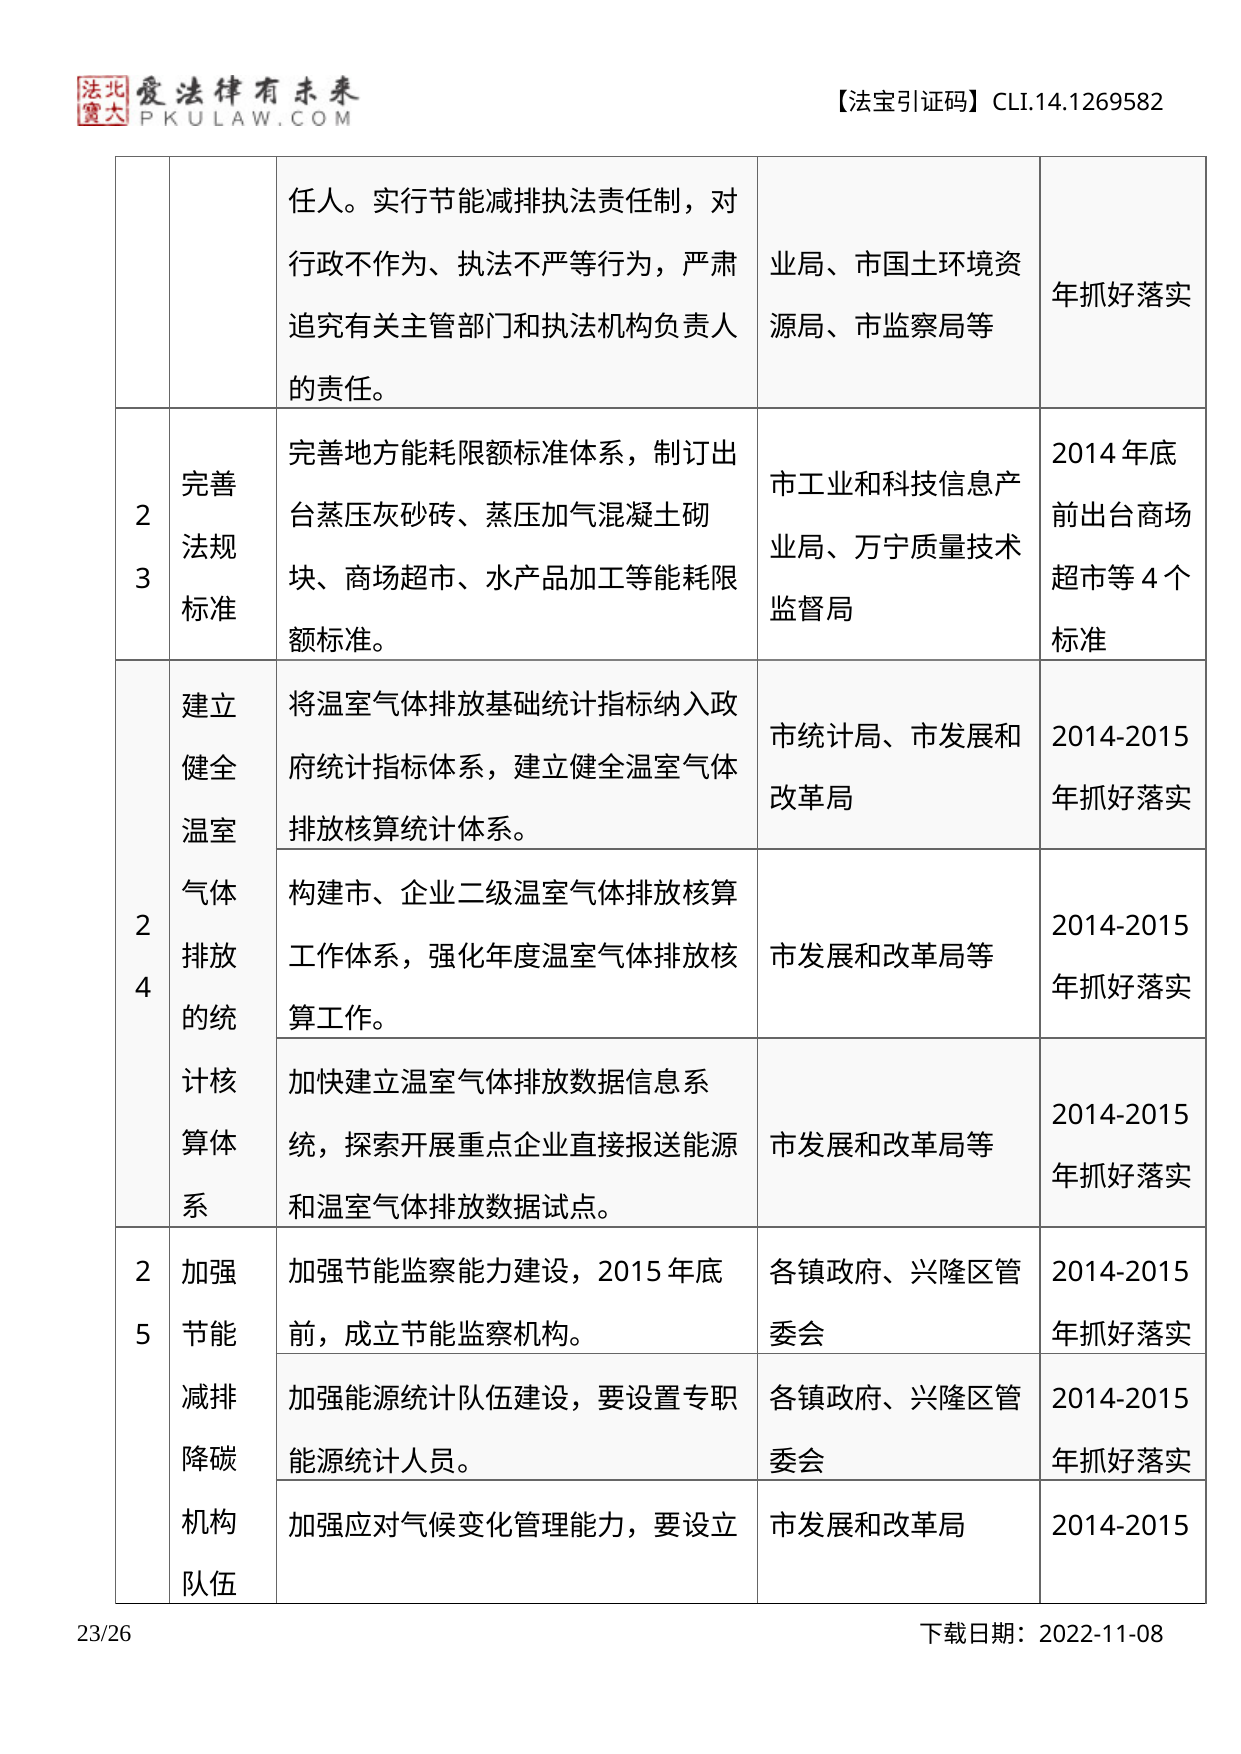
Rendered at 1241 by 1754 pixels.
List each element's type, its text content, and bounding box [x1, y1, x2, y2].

table_cell 加强能源统计队伍建设，要设置专职能源统计人员。 [277, 1354, 757, 1479]
table_cell 2014-2015年抓好落实 [1041, 1481, 1205, 1603]
table_cell 市发展和改革局 [758, 1481, 1039, 1603]
table_cell 市发展和改革局等 [758, 850, 1039, 1037]
table_cell 市工业和科技信息产业局、万宁质量技术监督局 [758, 409, 1039, 659]
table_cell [758, 157, 1039, 407]
table_cell 加快建立温室气体排放数据信息系统，探索开展重点企业直接报送能源和温室气体排放数据试点。 [277, 1039, 757, 1226]
table_cell 25 [116, 1228, 169, 1603]
table_cell 23 [116, 409, 169, 659]
table_cell 各镇政府、兴隆区管委会 [758, 1228, 1039, 1353]
table_cell 2014-2015年抓好落实 [1041, 661, 1205, 848]
table_cell 市发展和改革局等 [758, 1039, 1039, 1226]
table_cell 2014年底前出台商场超市等4个标准 [1041, 409, 1205, 659]
table_cell 2014-2015年抓好落实 [1041, 1228, 1205, 1353]
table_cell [277, 157, 757, 407]
picture [76, 75, 361, 126]
table_cell 完善地方能耗限额标准体系，制订出台蒸压灰砂砖、蒸压加气混凝土砌块、商场超市、水产品加工等能耗限额标准。 [277, 409, 757, 659]
table_cell 2014-2015年抓好落实 [1041, 1354, 1205, 1479]
table_cell 构建市、企业二级温室气体排放核算工作体系，强化年度温室气体排放核算工作。 [277, 850, 757, 1037]
table_cell 市统计局、市发展和改革局 [758, 661, 1039, 848]
table_cell 完善法规标准 [170, 409, 276, 659]
table_cell 加强节能减排降碳机构队伍建设 [170, 1228, 276, 1603]
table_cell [277, 1481, 757, 1603]
table_cell 2014-2015年抓好落实 [1041, 157, 1205, 407]
table_cell 建立健全温室气体排放的统计核算体系 [170, 661, 276, 1226]
table_cell 各镇政府、兴隆区管委会 [758, 1354, 1039, 1479]
table_cell 2014-2015年抓好落实 [1041, 850, 1205, 1037]
table_cell 将温室气体排放基础统计指标纳入政府统计指标体系，建立健全温室气体排放核算统计体系。 [277, 661, 757, 848]
table_cell 2014-2015年抓好落实 [1041, 1039, 1205, 1226]
table_cell 24 [116, 661, 169, 1226]
table_cell 加强节能监察能力建设，2015年底前，成立节能监察机构。 [277, 1228, 757, 1353]
